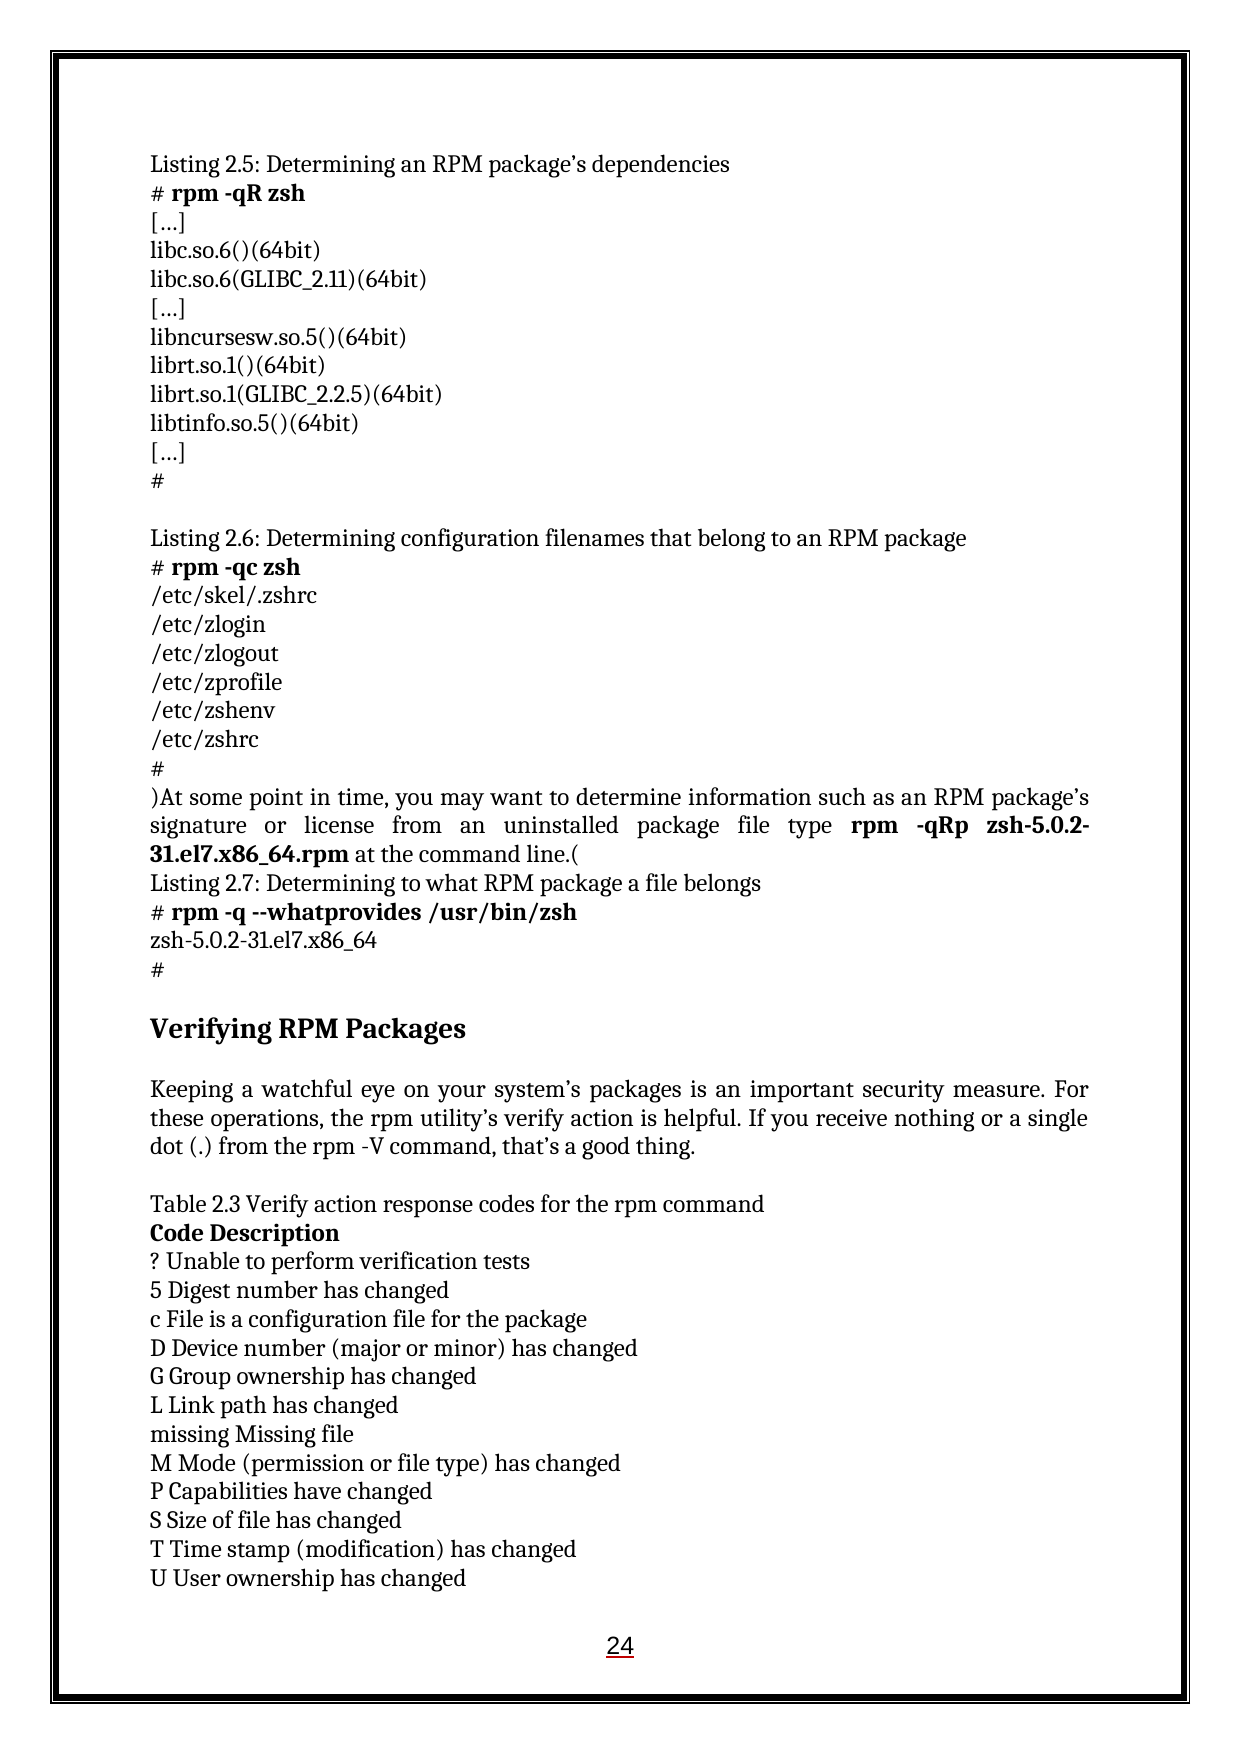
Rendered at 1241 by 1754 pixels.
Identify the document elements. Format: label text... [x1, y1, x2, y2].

text /etc/zshrc [150, 725, 1090, 754]
text Listing 2.5: Determining an RPM package’s dependencies [150, 150, 1090, 179]
text Listing 2.7: Determining to what RPM package a file belongs [150, 869, 1090, 897]
text libc.so.6()(64bit) [150, 236, 1090, 265]
text Table 2.3 Verify action response codes for the rpm command [150, 1190, 1090, 1218]
text librt.so.1()(64bit) [150, 351, 1090, 380]
text […] [150, 294, 1090, 322]
text ? Unable to perform verification tests [150, 1247, 1090, 1276]
text 5 Digest number has changed [150, 1276, 1090, 1305]
text c File is a configuration file for the package [150, 1305, 1090, 1333]
text /etc/skel/.zshrc [150, 581, 1090, 610]
text # [150, 955, 1090, 984]
text L Link path has changed [150, 1391, 1090, 1420]
text libc.so.6(GLIBC_2.11)(64bit) [150, 265, 1090, 294]
text D Device number (major or minor) has changed [150, 1333, 1090, 1362]
text # rpm -q --whatprovides /usr/bin/zsh [150, 897, 1090, 926]
text )At some point in time, you may want to determine information such as an RPM package’s signature or license from an uninstalled package file type rpm -qRp zsh-5.0.2-31.el7.x86_64.rpm at the command line.( [150, 782, 1090, 869]
text /etc/zshenv [150, 696, 1090, 725]
text S Size of file has changed [150, 1506, 1090, 1535]
text P Capabilities have changed [150, 1477, 1090, 1506]
text Listing 2.6: Determining configuration filenames that belong to an RPM package [150, 524, 1090, 552]
text M Mode (permission or file type) has changed [150, 1448, 1090, 1477]
text zsh-5.0.2-31.el7.x86_64 [150, 926, 1090, 955]
text missing Missing file [150, 1420, 1090, 1448]
text # [150, 754, 1090, 782]
text libncursesw.so.5()(64bit) [150, 322, 1090, 351]
text […] [150, 207, 1090, 236]
text # [150, 466, 1090, 495]
text /etc/zlogout [150, 639, 1090, 667]
text T Time stamp (modification) has changed [150, 1535, 1090, 1563]
text librt.so.1(GLIBC_2.2.5)(64bit) [150, 380, 1090, 409]
text libtinfo.so.5()(64bit) [150, 409, 1090, 437]
text # rpm -qc zsh [150, 552, 1090, 581]
text /etc/zlogin [150, 610, 1090, 639]
text […] [150, 437, 1090, 466]
text U User ownership has changed [150, 1563, 1090, 1592]
text # rpm -qR zsh [150, 179, 1090, 207]
text Keeping a watchful eye on your system’s packages is an important security measure. For these operations, the rpm utility’s verify action is helpful. If you receive nothing or a single dot (.) from the rpm -V command, that’s a good thing. [150, 1075, 1090, 1161]
text G Group ownership has changed [150, 1362, 1090, 1391]
text /etc/zprofile [150, 667, 1090, 696]
text Verifying RPM Packages [150, 1012, 1090, 1046]
text Code Description [150, 1218, 1090, 1247]
